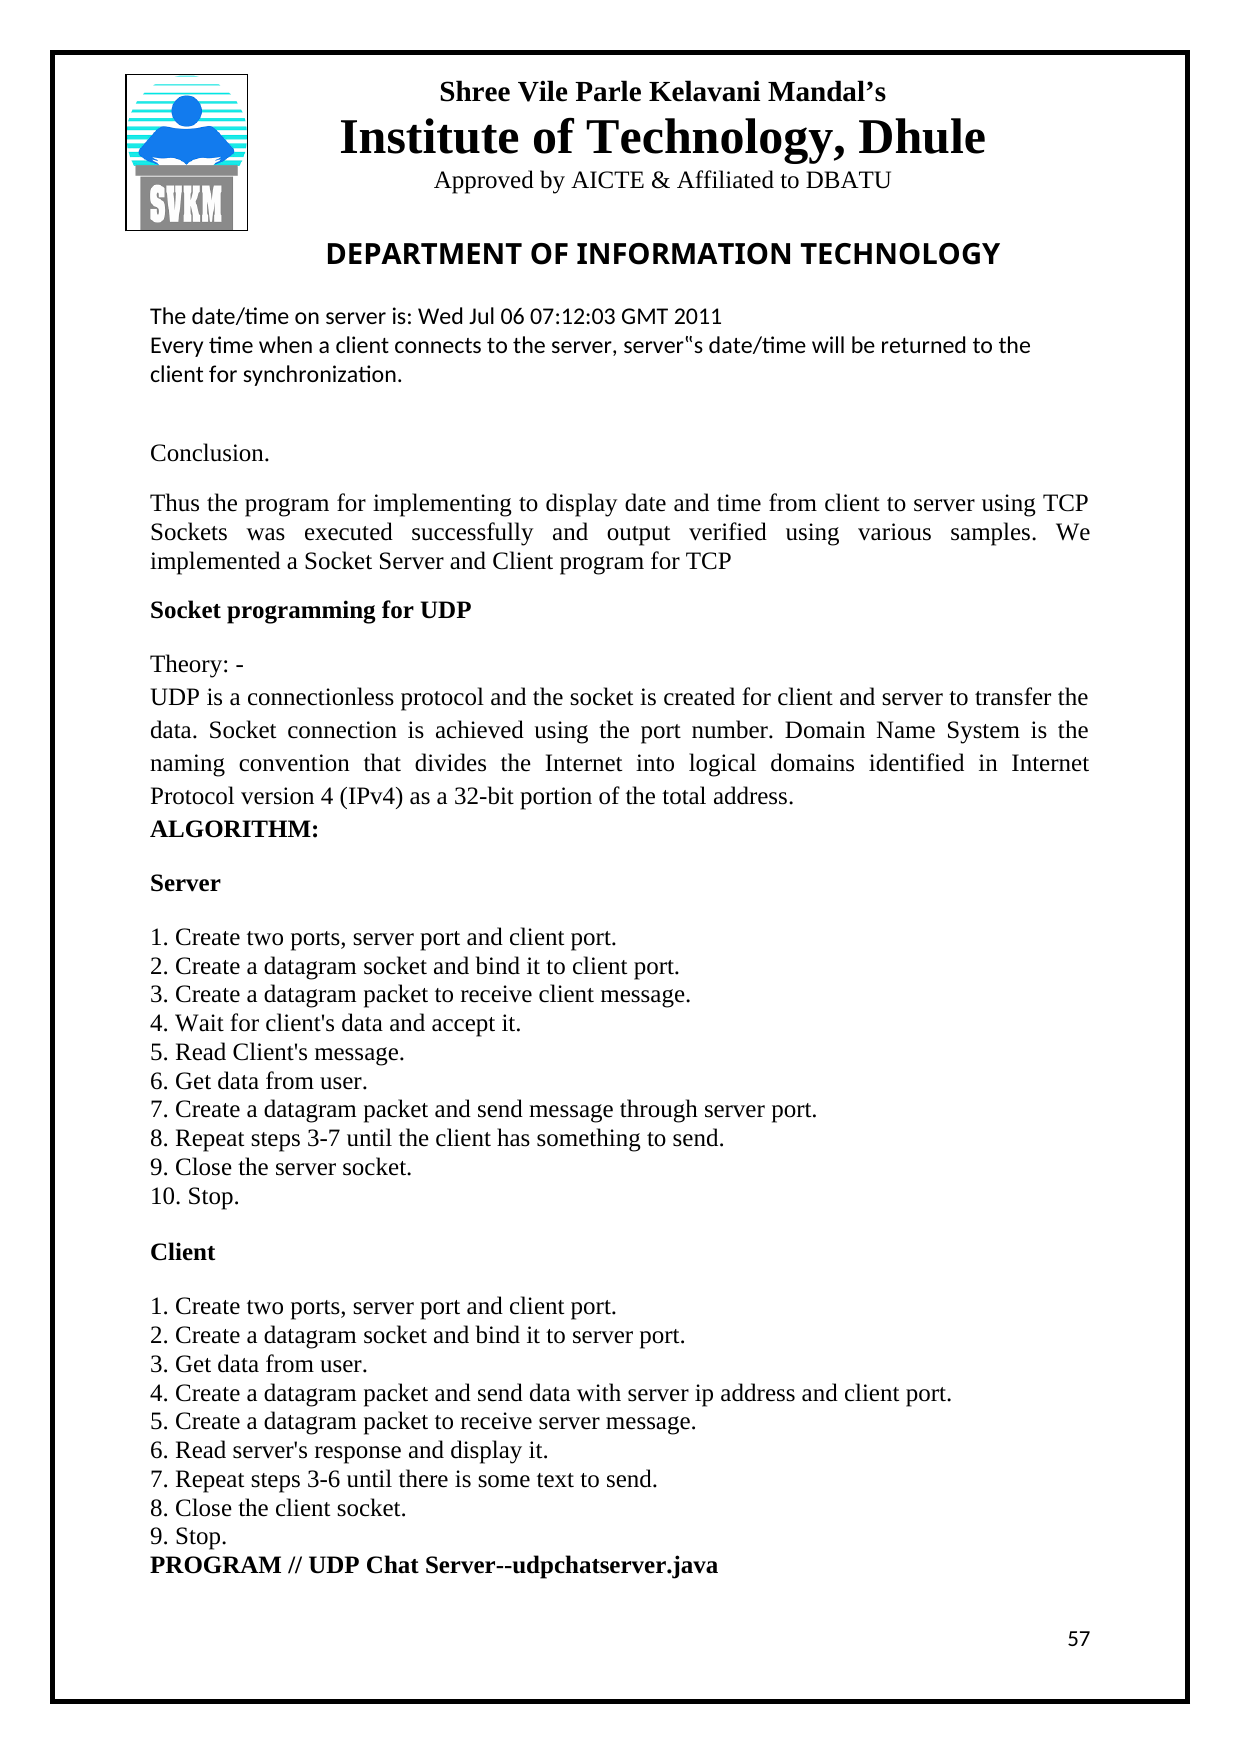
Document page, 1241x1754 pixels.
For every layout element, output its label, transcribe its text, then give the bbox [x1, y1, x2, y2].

text PROGRAM // UDP Chat Server--udpchatserver.java [150, 1550, 1090, 1579]
text 4. Wait for client's data and accept it. [150, 1008, 1090, 1037]
text Thus the program for implementing to display date and time from client to server using TCP Sockets was executed successfully and output verified using various samples. We implemented a Socket Server and Client program for TCP [150, 488, 1090, 574]
text 1. Create two ports, server port and client port. [150, 922, 1090, 951]
text 3. Create a datagram packet to receive client message. [150, 979, 1090, 1008]
text 9. Stop. [150, 1521, 1090, 1550]
text 7. Repeat steps 3-6 until there is some text to send. [150, 1464, 1090, 1493]
text 2. Create a datagram socket and bind it to client port. [150, 951, 1090, 979]
text 10. Stop. [150, 1181, 1090, 1209]
text 2. Create a datagram socket and bind it to server port. [150, 1320, 1090, 1349]
text 1. Create two ports, server port and client port. [150, 1291, 1090, 1320]
text 5. Create a datagram packet to receive server message. [150, 1406, 1090, 1435]
text Conclusion. [150, 438, 1090, 467]
text Socket programming for UDP [150, 595, 1090, 624]
text ALGORITHM: [150, 814, 1090, 843]
text UDP is a connectionless protocol and the socket is created for client and server to transfer the data. Socket connection is achieved using the port number. Domain Name System is the naming convention that divides the Internet into logical domains identified in Internet Protocol version 4 (IPv4) as a 32-bit portion of the total address. [150, 682, 1090, 810]
text 6. Read server's response and display it. [150, 1435, 1090, 1464]
text Server [150, 868, 1090, 897]
text Client [150, 1237, 1090, 1266]
text 6. Get data from user. [150, 1066, 1090, 1094]
text 5. Read Client's message. [150, 1037, 1090, 1066]
text 4. Create a datagram packet and send data with server ip address and client port. [150, 1378, 1090, 1406]
text Theory: - [150, 649, 1090, 678]
text 7. Create a datagram packet and send message through server port. [150, 1094, 1090, 1123]
picture [127, 75, 247, 230]
text 9. Close the server socket. [150, 1152, 1090, 1181]
text 3. Get data from user. [150, 1349, 1090, 1378]
text The date/time on server is: Wed Jul 06 07:12:03 GMT 2011 [150, 301, 1090, 330]
text 8. Repeat steps 3-7 until the client has something to send. [150, 1123, 1090, 1152]
text Every time when a client connects to the server, server‟s date/time will be returned to the client for synchronization. [150, 330, 1090, 389]
text 8. Close the client socket. [150, 1493, 1090, 1521]
